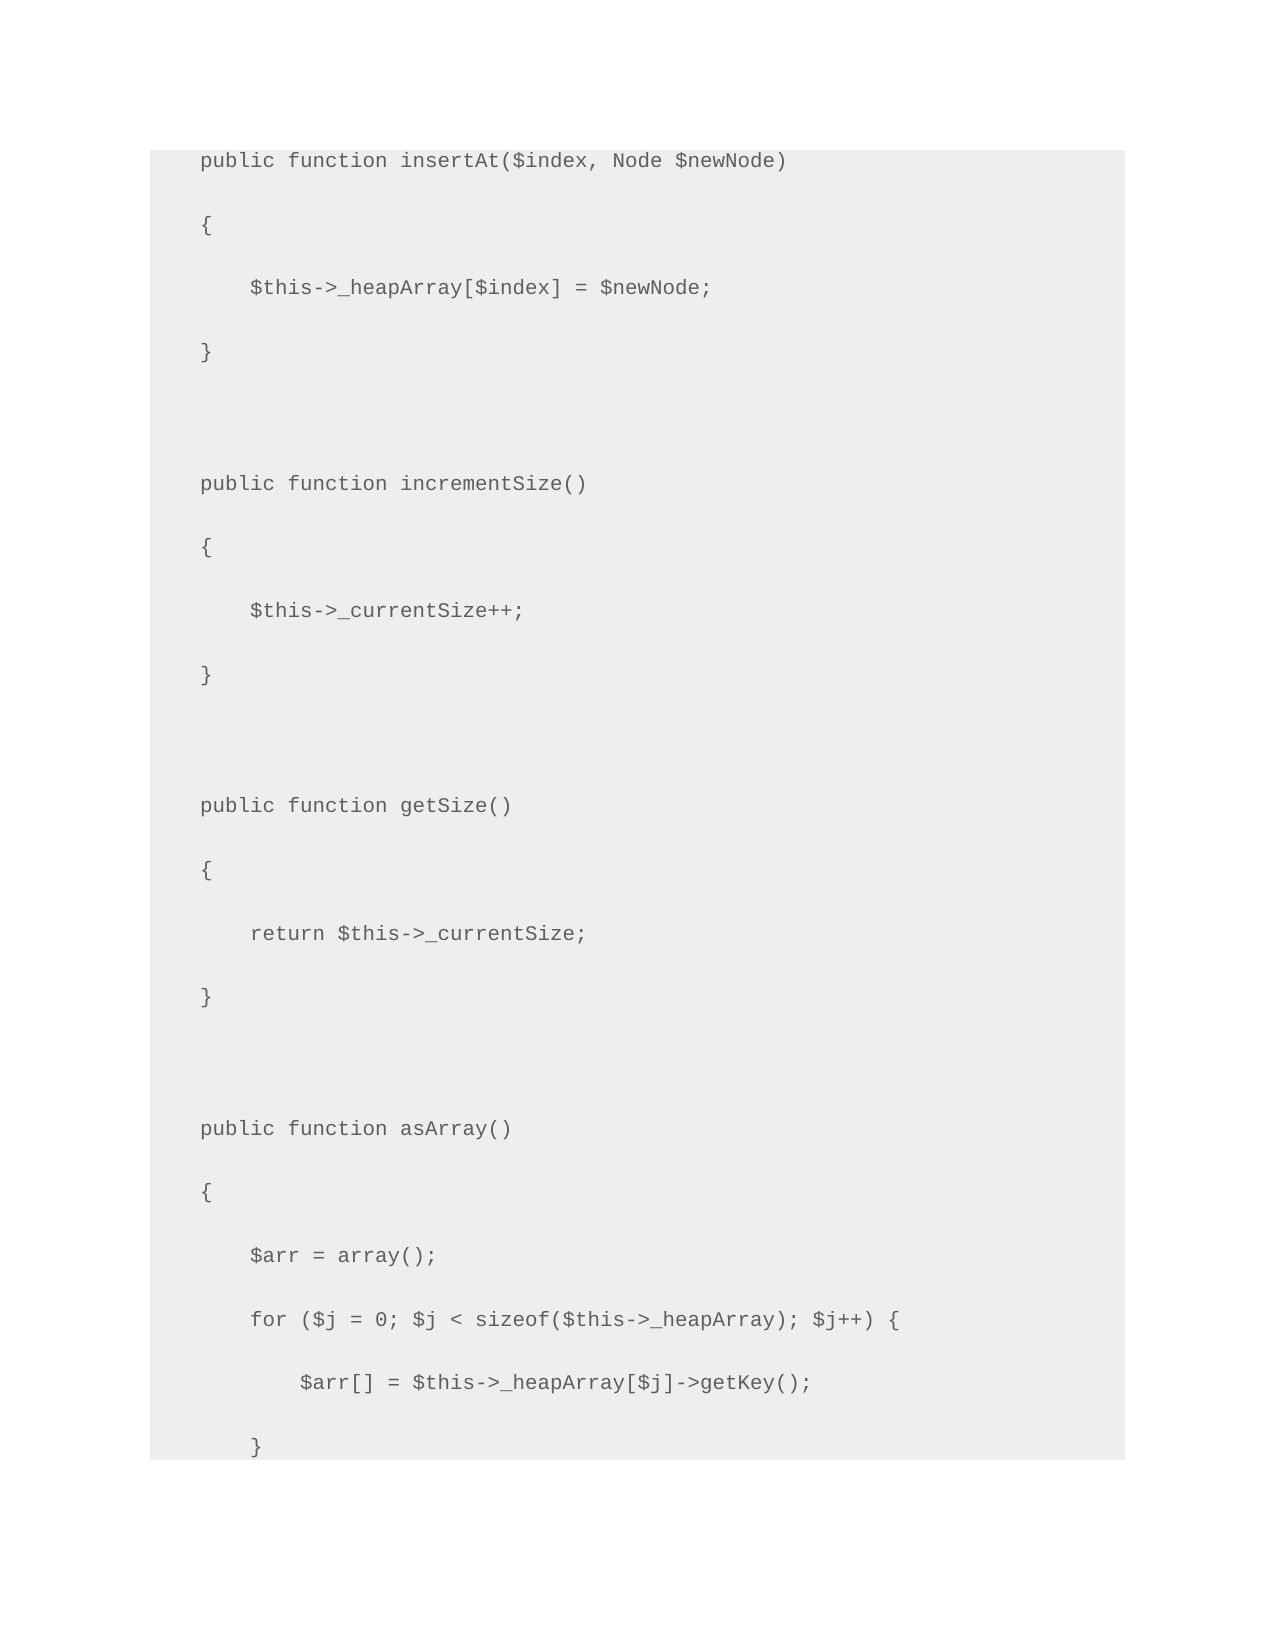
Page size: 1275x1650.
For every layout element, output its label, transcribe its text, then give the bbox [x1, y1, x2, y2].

text $this->_heapArray[$index] = $newNode; [150, 277, 1125, 301]
text for ($j = 0; $j < sizeof($this->_heapArray); $j++) { [150, 1309, 1125, 1332]
text public function incrementSize() [150, 473, 1125, 496]
text { [150, 536, 1125, 560]
text public function asArray() [150, 1118, 1125, 1141]
text } [150, 1436, 1125, 1460]
text public function getSize() [150, 795, 1125, 819]
text } [150, 663, 1125, 687]
text { [150, 214, 1125, 237]
text public function insertAt($index, Node $newNode) [150, 150, 1125, 174]
text $arr = array(); [150, 1245, 1125, 1269]
text $arr[] = $this->_heapArray[$j]->getKey(); [150, 1372, 1125, 1396]
text { [150, 1181, 1125, 1205]
text $this->_currentSize++; [150, 600, 1125, 623]
text } [150, 986, 1125, 1010]
text } [150, 341, 1125, 364]
text { [150, 859, 1125, 882]
text return $this->_currentSize; [150, 922, 1125, 946]
